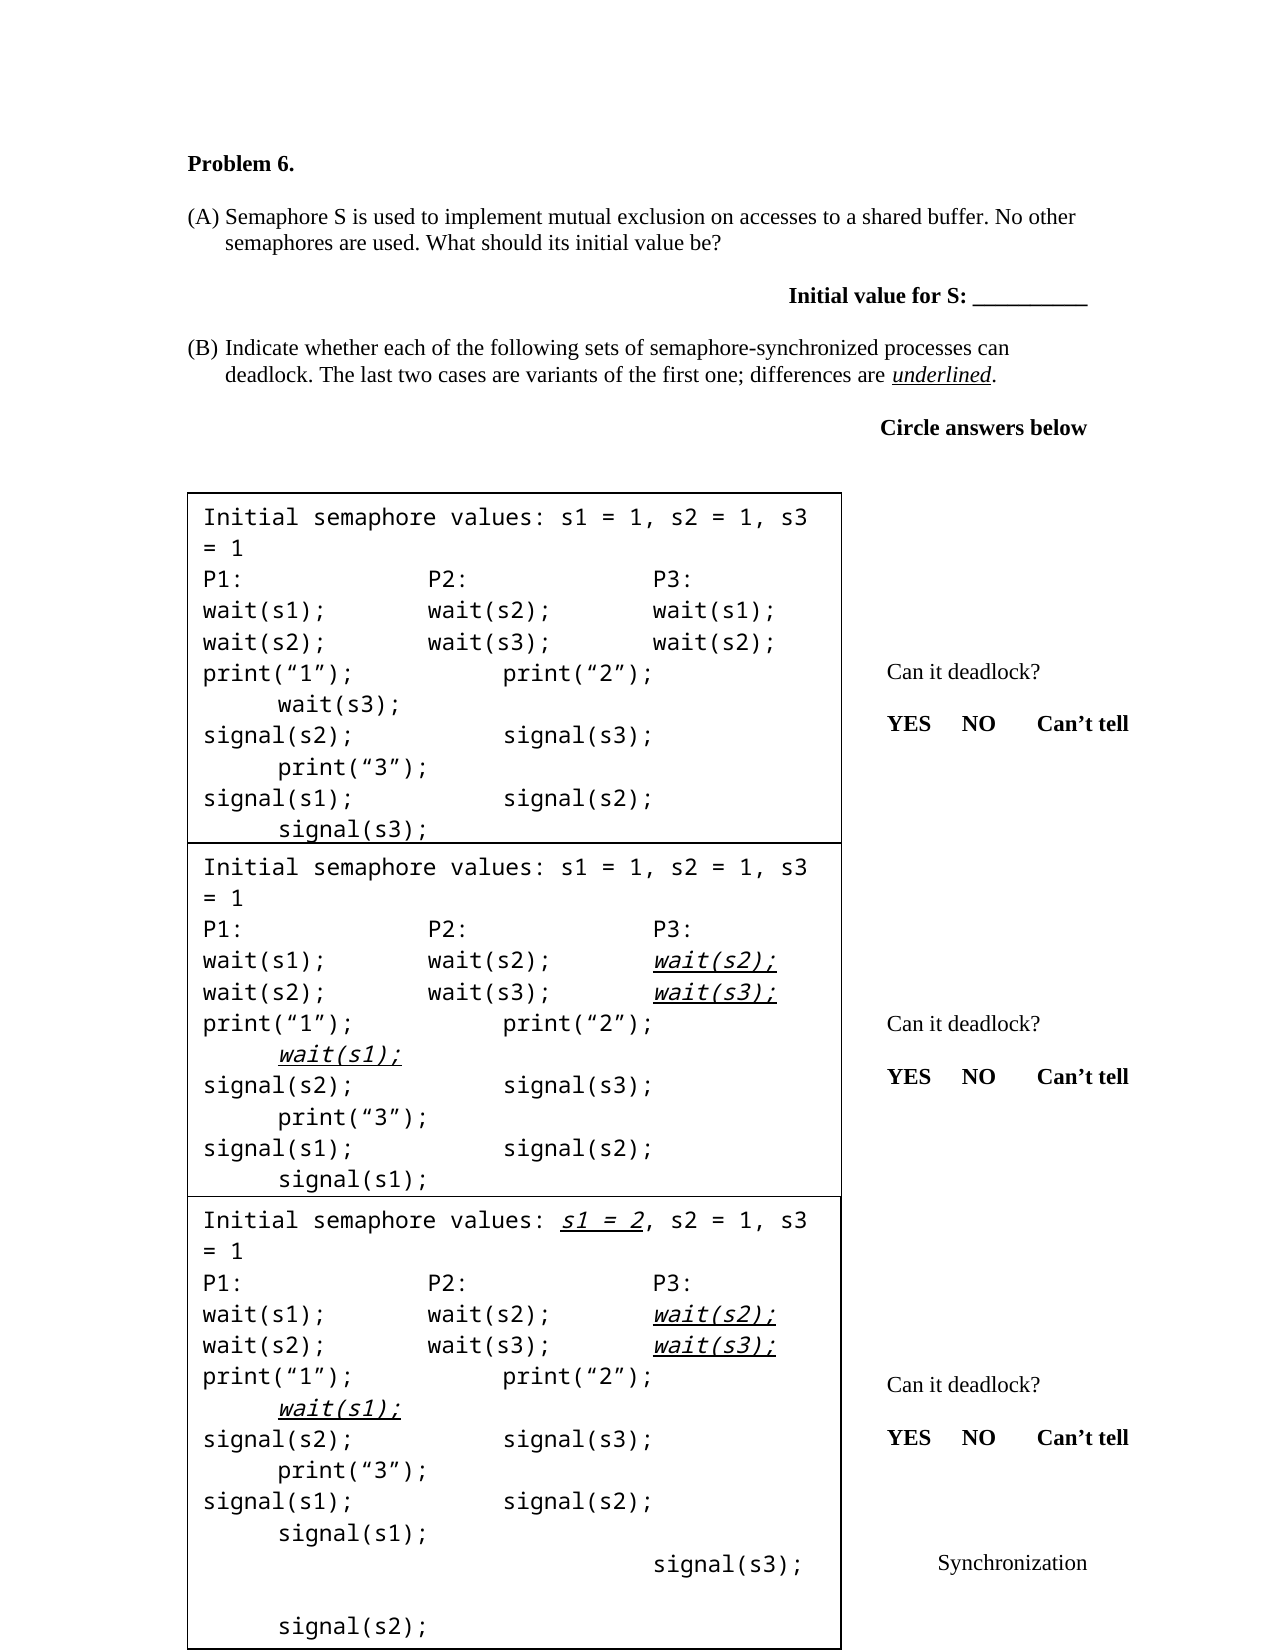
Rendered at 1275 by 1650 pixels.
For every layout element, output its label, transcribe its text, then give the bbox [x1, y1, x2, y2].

text (A) Semaphore S is used to implement mutual exclusion on accesses to a shared buffer. No other semaphores are used. What should its initial value be? Initial value for S: __________ [187, 203, 1087, 308]
text Problem 6. [187, 150, 609, 176]
text (B) Indicate whether each of the following sets of semaphore-synchronized processes can deadlock. The last two cases are variants of the first one; differences are underlined. Circle answers below [187, 334, 1087, 440]
